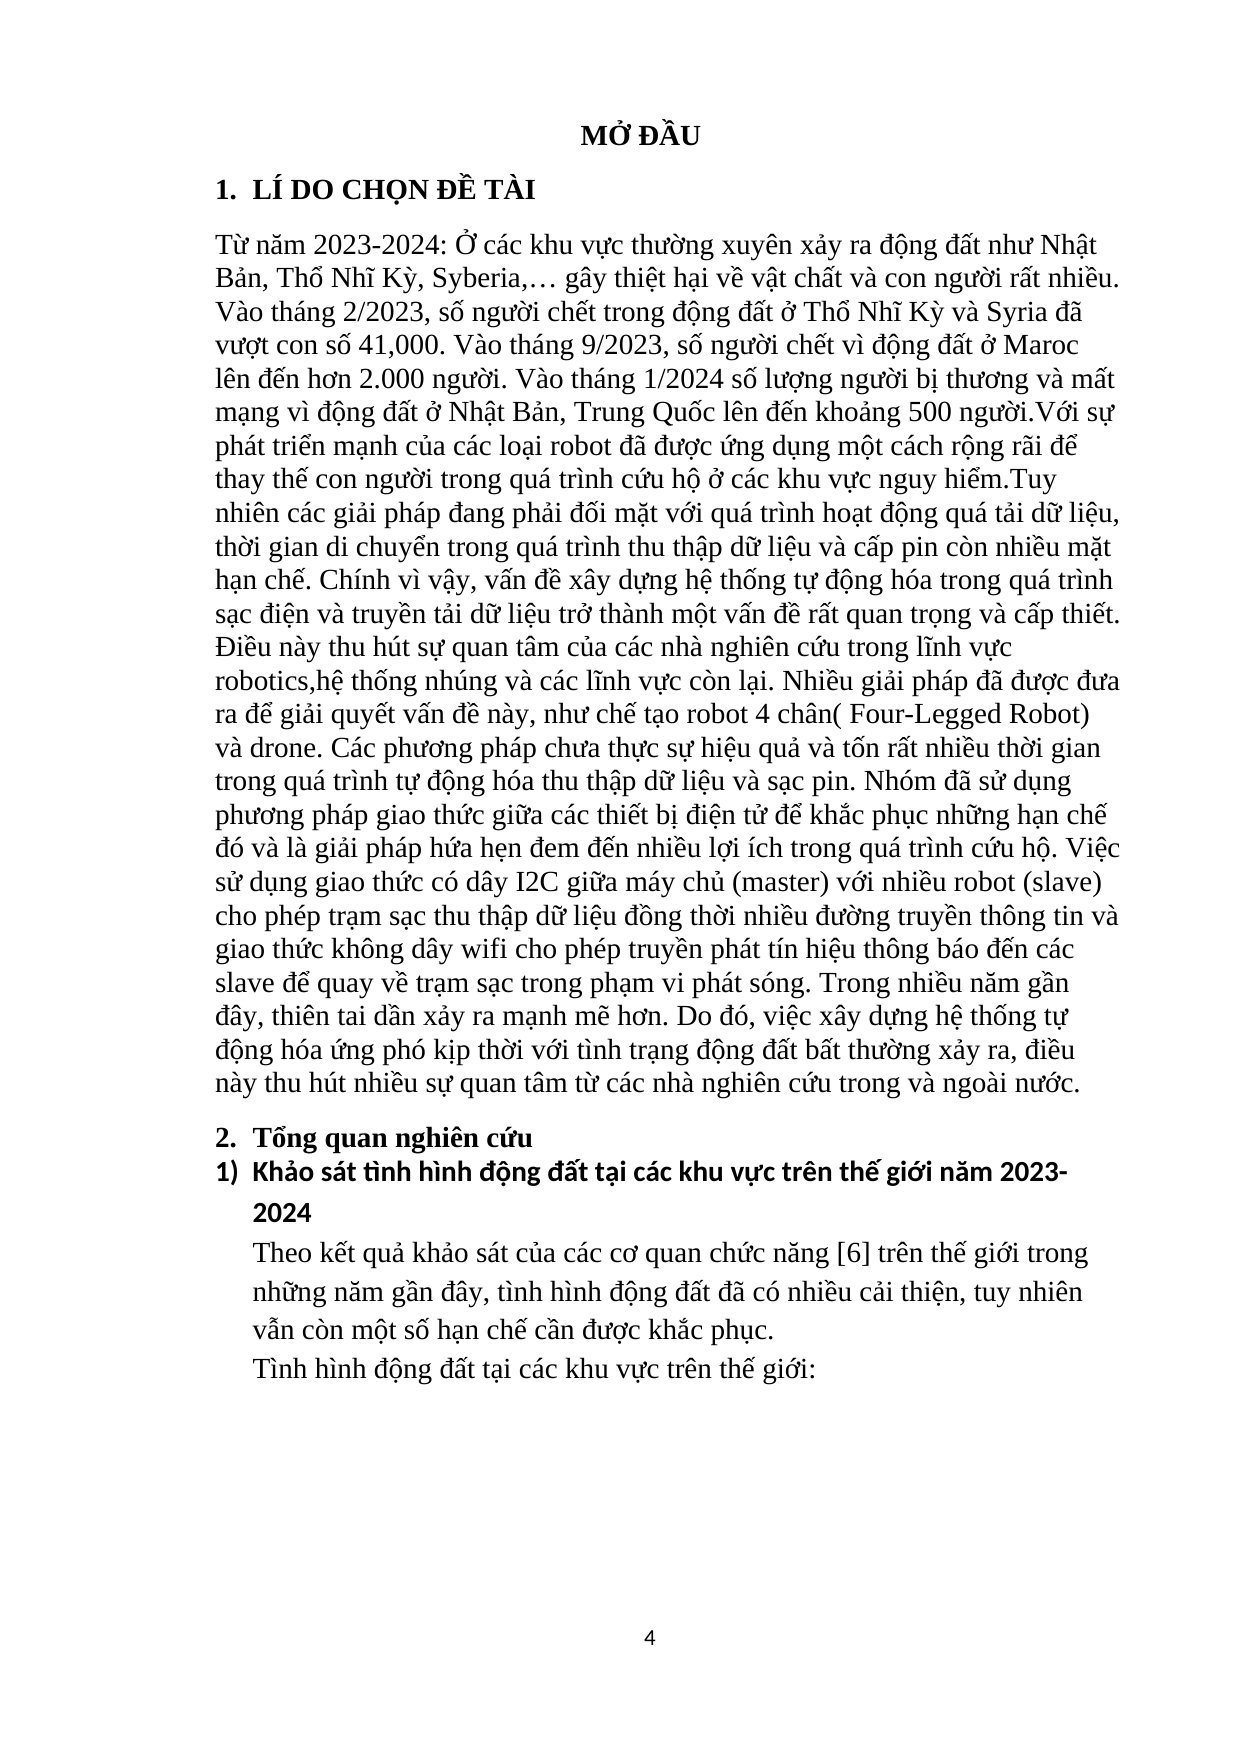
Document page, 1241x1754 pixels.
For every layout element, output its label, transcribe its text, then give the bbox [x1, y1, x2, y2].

text MỞ ĐẦU [177, 118, 1122, 152]
list Tổng quan nghiên cứu [215, 1120, 1122, 1153]
list Tình hình động đất tại các khu vực trên thế giới: [252, 1351, 1122, 1384]
list Khảo sát tình hình động đất tại các khu vực trên thế giới năm 2023-2024 [215, 1153, 1122, 1230]
list Theo kết quả khảo sát của các cơ quan chức năng [6] trên thế giới trong những năm gần đây, tình hình động đất đã có nhiều cải thiện, tuy nhiên vẫn còn một số hạn chế cần được khắc phục. [252, 1235, 1122, 1346]
text Từ năm 2023-2024: Ở các khu vực thường xuyên xảy ra động đất như Nhật Bản, Thổ Nhĩ Kỳ, Syberia,… gây thiệt hại về vật chất và con người rất nhiều. Vào tháng 2/2023, số người chết trong động đất ở Thổ Nhĩ Kỳ và Syria đã vượt con số 41,000. Vào tháng 9/2023, số người chết vì động đất ở Maroc lên đến hơn 2.000 người. Vào tháng 1/2024 số lượng người bị thương và mất mạng vì động đất ở Nhật Bản, Trung Quốc lên đến khoảng 500 người.Với sự phát triển mạnh của các loại robot đã được ứng dụng một cách rộng rãi để thay thế con người trong quá trình cứu hộ ở các khu vực nguy hiểm.Tuy nhiên các giải pháp đang phải đối mặt với quá trình hoạt động quá tải dữ liệu, thời gian di chuyển trong quá trình thu thập dữ liệu và cấp pin còn nhiều mặt hạn chế. Chính vì vậy, vấn đề xây dựng hệ thống tự động hóa trong quá trình sạc điện và truyền tải dữ liệu trở thành một vấn đề rất quan trọng và cấp thiết. Điều này thu hút sự quan tâm của các nhà nghiên cứu trong lĩnh vực robotics,hệ thống nhúng và các lĩnh vực còn lại. Nhiều giải pháp đã được đưa ra để giải quyết vấn đề này, như chế tạo robot 4 chân( Four-Legged Robot) và drone. Các phương pháp chưa thực sự hiệu quả và tốn rất nhiều thời gian trong quá trình tự động hóa thu thập dữ liệu và sạc pin. Nhóm đã sử dụng phương pháp giao thức giữa các thiết bị điện tử để khắc phục những hạn chế đó và là giải pháp hứa hẹn đem đến nhiều lợi ích trong quá trình cứu hộ. Việc sử dụng giao thức có dây I2C giữa máy chủ (master) với nhiều robot (slave) cho phép trạm sạc thu thập dữ liệu đồng thời nhiều đường truyền thông tin và giao thức không dây wifi cho phép truyền phát tín hiệu thông báo đến các slave để quay về trạm sạc trong phạm vi phát sóng. Trong nhiều năm gần đây, thiên tai dần xảy ra mạnh mẽ hơn. Do đó, việc xây dựng hệ thống tự động hóa ứng phó kịp thời với tình trạng động đất bất thường xảy ra, điều này thu hút nhiều sự quan tâm từ các nhà nghiên cứu trong và ngoài nước. [215, 227, 1122, 1099]
list LÍ DO CHỌN ĐỀ TÀI [215, 172, 1122, 206]
